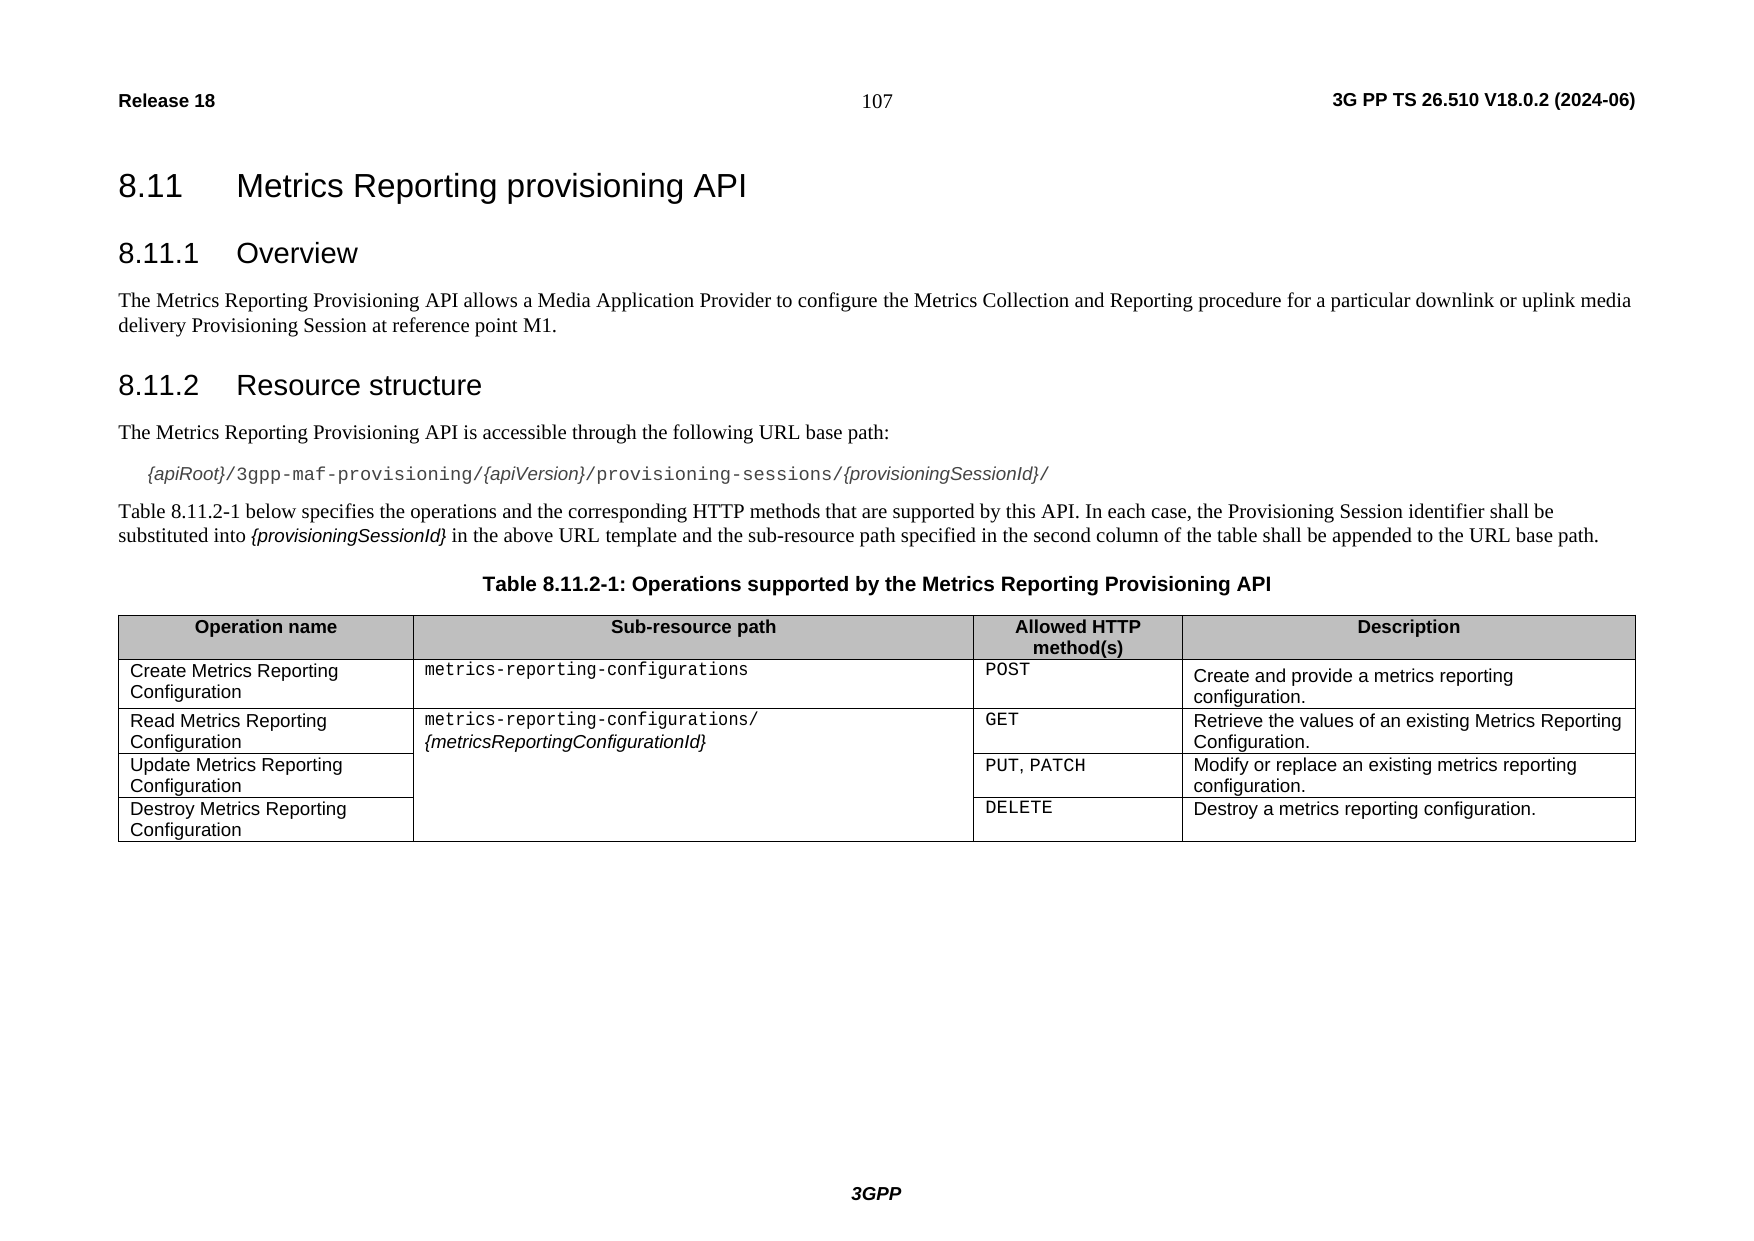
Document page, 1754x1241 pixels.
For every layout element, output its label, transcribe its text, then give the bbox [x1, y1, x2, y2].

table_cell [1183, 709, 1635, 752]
subtitle 8.11 Metrics Reporting provisioning API [118, 166, 1636, 205]
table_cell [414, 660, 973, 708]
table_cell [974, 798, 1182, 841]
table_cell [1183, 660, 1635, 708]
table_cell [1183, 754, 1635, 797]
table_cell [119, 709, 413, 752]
text {apiRoot}/3gpp-maf-provisioning/{apiVersion}/provisioning-sessions/{provisioningSessionId}/ [118, 463, 1636, 486]
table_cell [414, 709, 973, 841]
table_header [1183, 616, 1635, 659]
subtitle 8.11.2 Resource structure [118, 368, 1636, 401]
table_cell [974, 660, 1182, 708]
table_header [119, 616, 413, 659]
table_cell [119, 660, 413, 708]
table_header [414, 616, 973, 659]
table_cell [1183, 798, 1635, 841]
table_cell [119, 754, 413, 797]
text Table 8.11.2-1: Operations supported by the Metrics Reporting Provisioning API [118, 572, 1636, 596]
text Table 8.11.2-1 below specifies the operations and the corresponding HTTP methods that are supported by this API. In each case, the Provisioning Session identifier shall be substituted into {provisioningSessionId} in the above URL template and the sub-resource path specified in the second column of the table shall be appended to the URL base path. [118, 499, 1636, 547]
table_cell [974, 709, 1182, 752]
text The Metrics Reporting Provisioning API allows a Media Application Provider to configure the Metrics Collection and Reporting procedure for a particular downlink or uplink media delivery Provisioning Session at reference point M1. [118, 288, 1636, 337]
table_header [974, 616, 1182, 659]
text The Metrics Reporting Provisioning API is accessible through the following URL base path: [118, 420, 1636, 444]
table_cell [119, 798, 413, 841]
subtitle 8.11.1 Overview [118, 236, 1636, 270]
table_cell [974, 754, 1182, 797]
